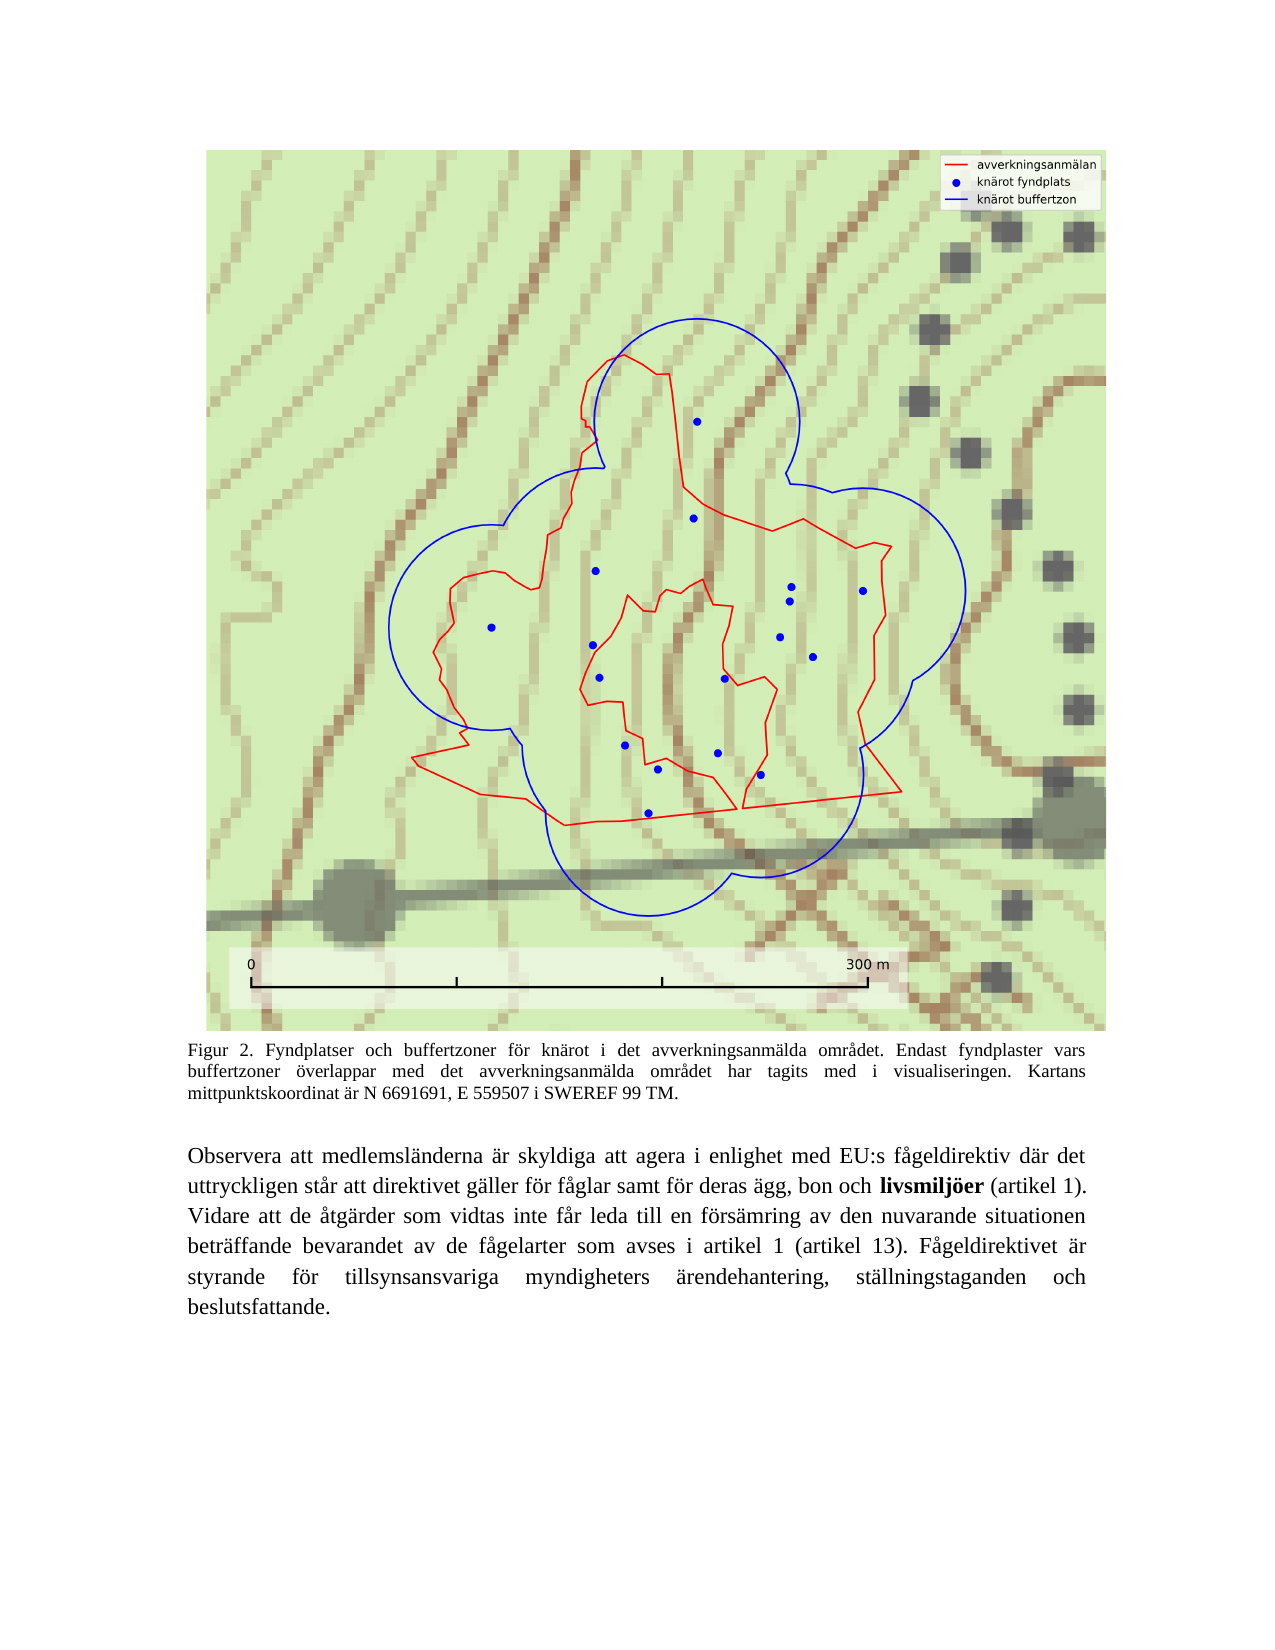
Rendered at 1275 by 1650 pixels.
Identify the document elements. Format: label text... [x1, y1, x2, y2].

text Figur 2. Fyndplatser och buffertzoner för knärot i det avverkningsanmälda området. Endast fyndplaster vars buffertzoner överlappar med det avverkningsanmälda området har tagits med i visualiseringen. Kartans mittpunktskoordinat är N 6691691, E 559507 i SWEREF 99 TM. [187, 1039, 1087, 1103]
picture [206, 150, 1107, 1031]
text Observera att medlemsländerna är skyldiga att agera i enlighet med EU:s fågeldirektiv där det uttryckligen står att direktivet gäller för fåglar samt för deras ägg, bon och livsmiljöer (artikel 1). Vidare att de åtgärder som vidtas inte får leda till en försämring av den nuvarande situationen beträffande bevarandet av de fågelarter som avses i artikel 1 (artikel 13). Fågeldirektivet är styrande för tillsynsansvariga myndigheters ärendehantering, ställningstaganden och beslutsfattande. [187, 1112, 1087, 1319]
